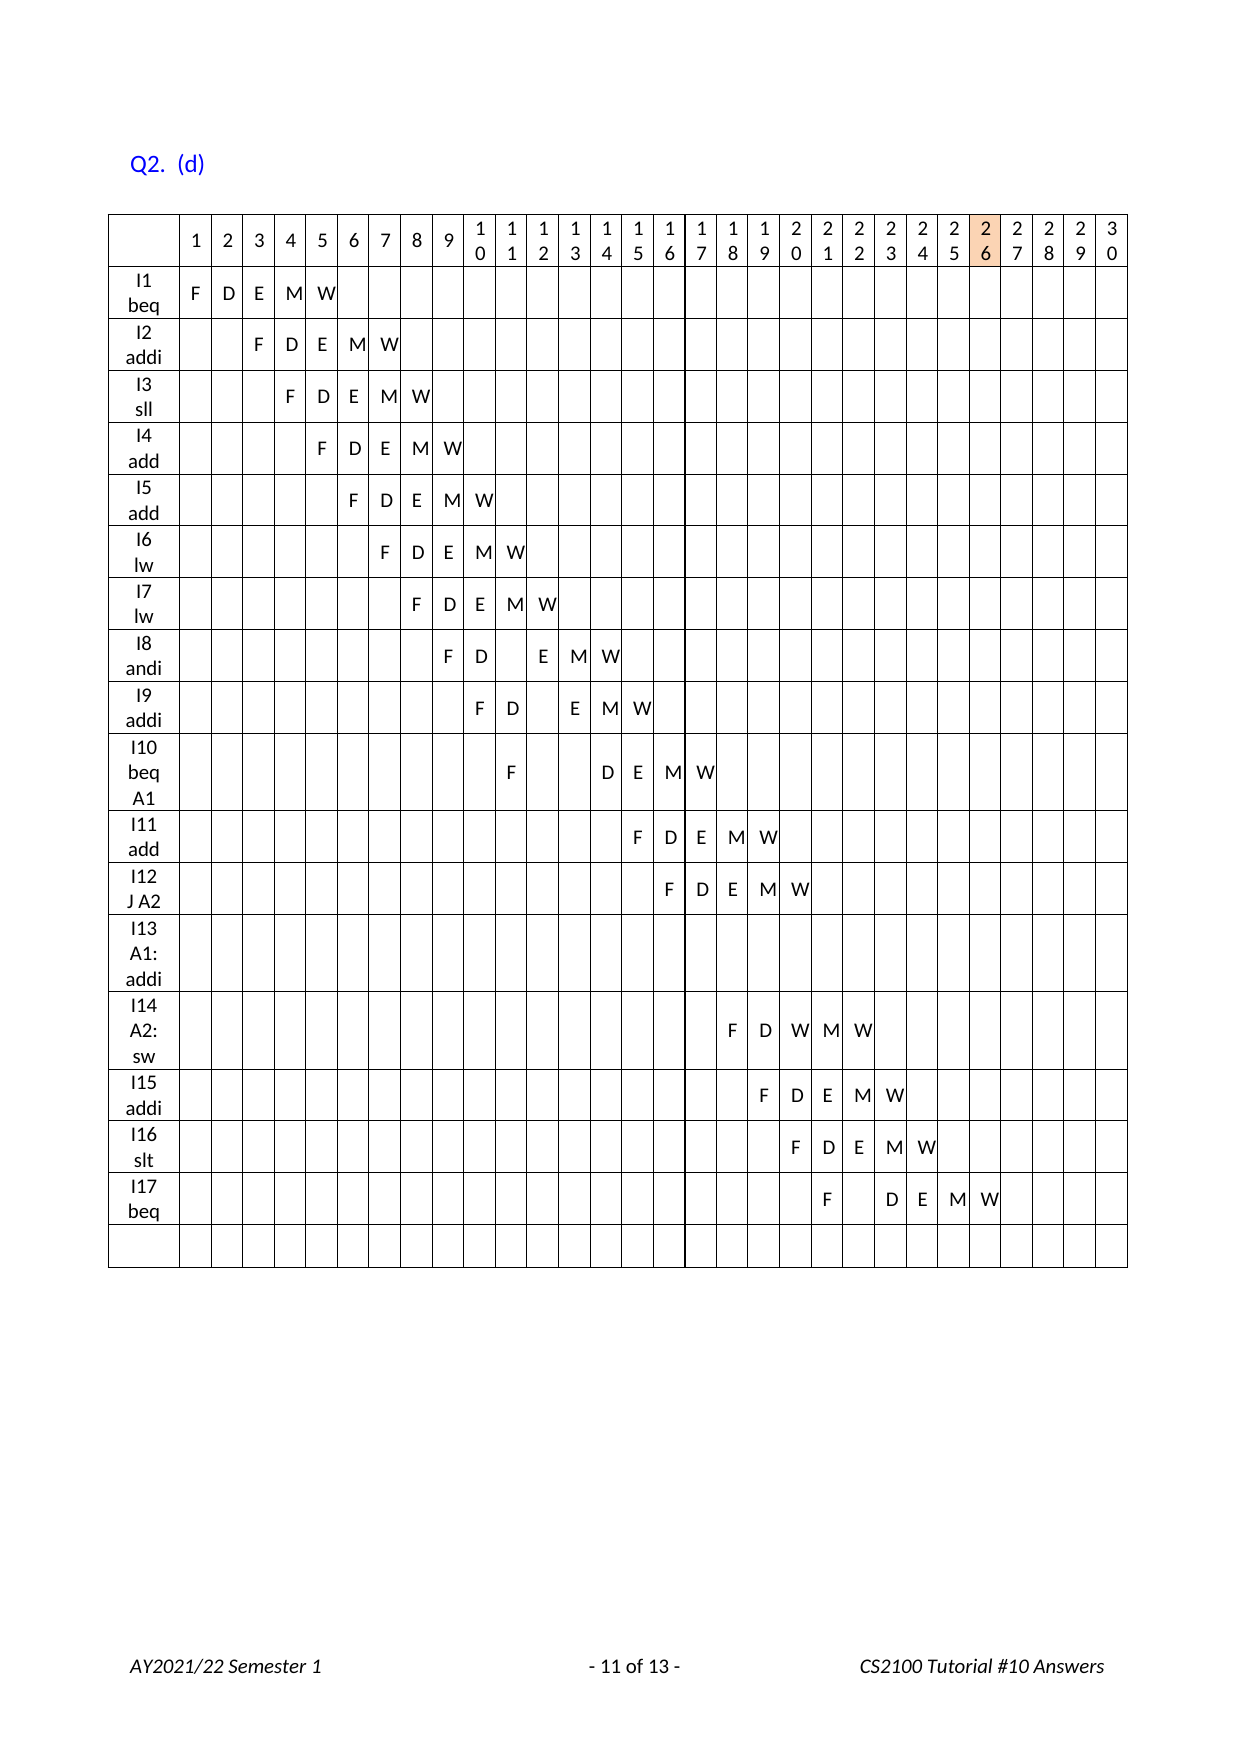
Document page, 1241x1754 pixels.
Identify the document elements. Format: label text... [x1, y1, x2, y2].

list Q2. (d) [130, 148, 1110, 178]
